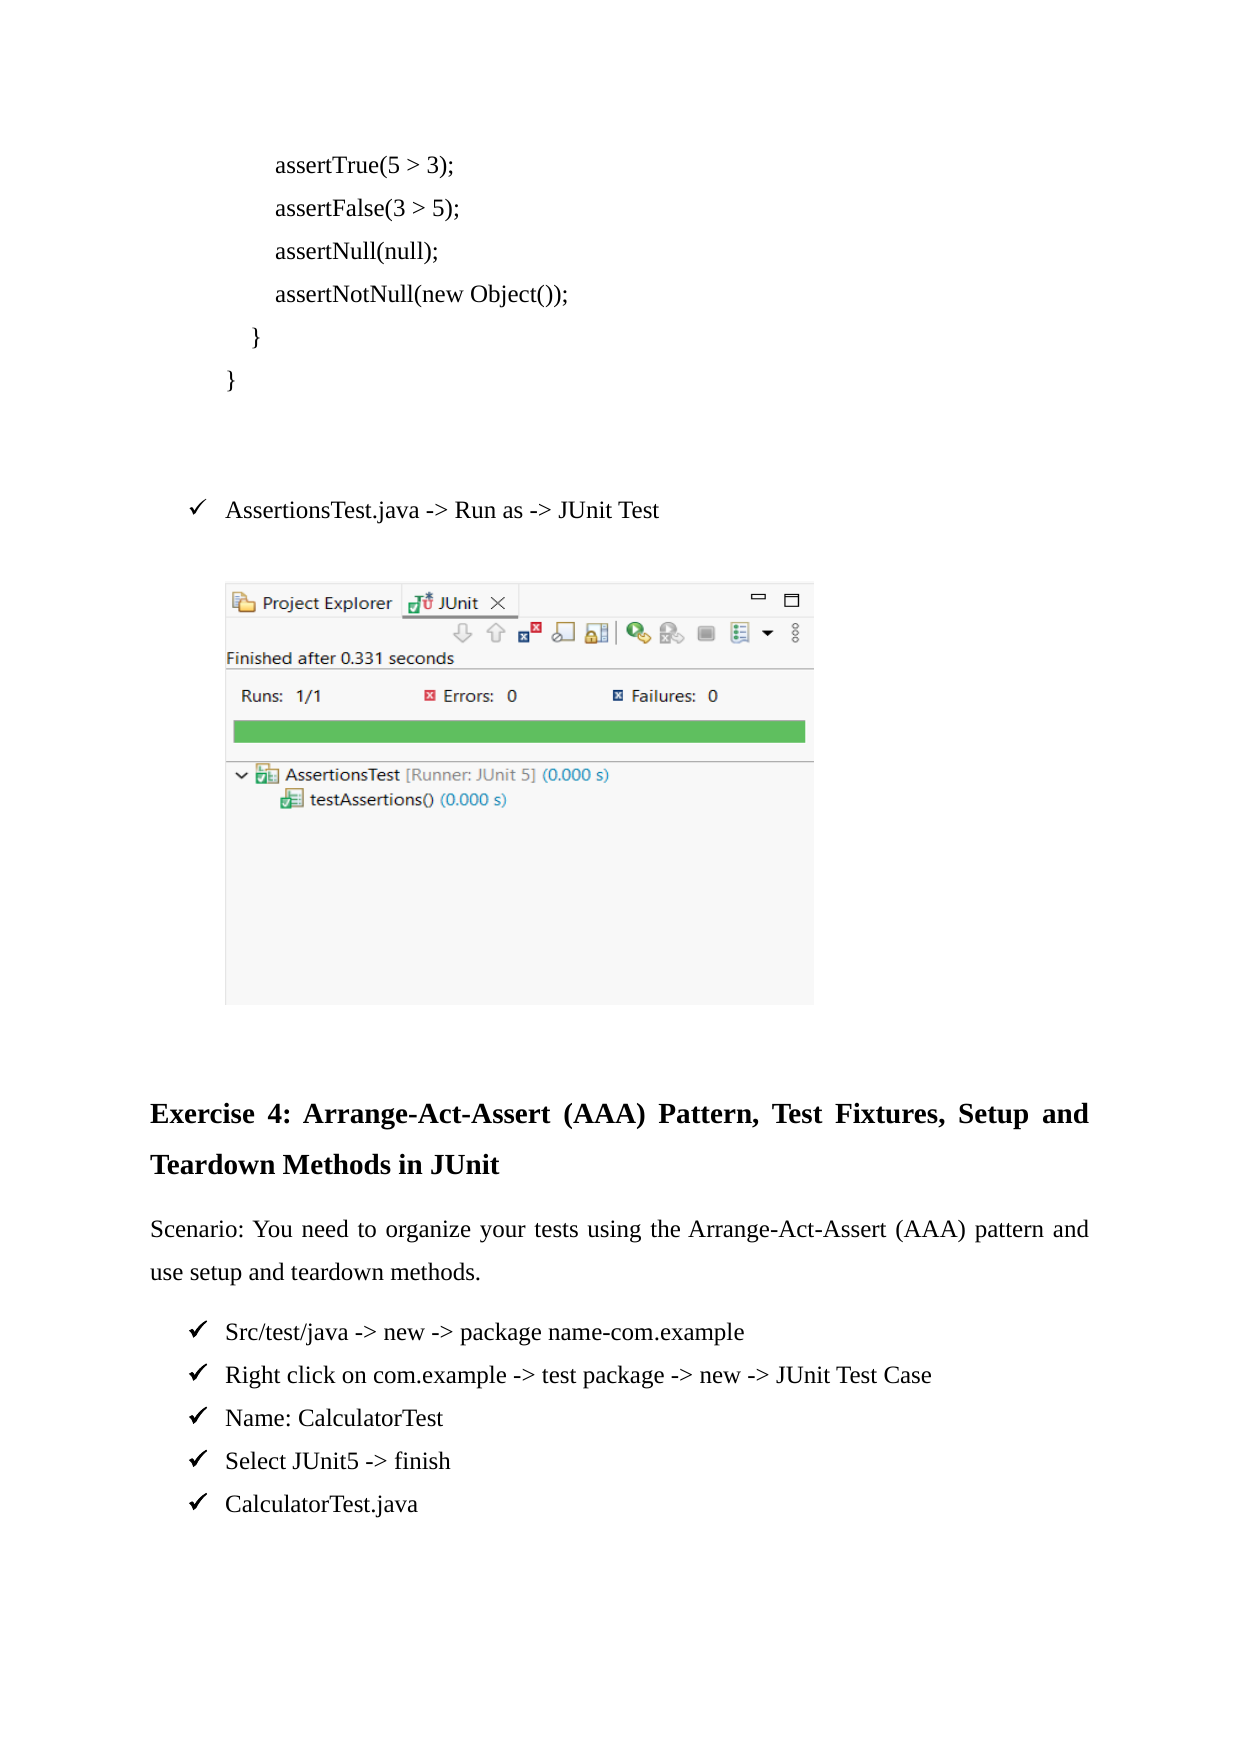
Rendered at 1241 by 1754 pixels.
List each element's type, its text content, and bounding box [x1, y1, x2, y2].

text assertNotNull(new Object()); [225, 279, 1090, 308]
text Exercise 4: Arrange-Act-Assert (AAA) Pattern, Test Fixtures, Setup and Teardown Methods in JUnit [150, 1097, 1090, 1181]
text Scenario: You need to organize your tests using the Arrange-Act-Assert (AAA) pattern and use setup and teardown methods. [150, 1214, 1090, 1286]
list Right click on com.example -> test package -> new -> JUnit Test Case [187, 1360, 1090, 1389]
list AssertionsTest.java -> Run as -> JUnit Test [187, 495, 1090, 524]
text assertNull(null); [225, 236, 1090, 265]
list Src/test/java -> new -> package name-com.example [187, 1317, 1090, 1346]
text assertFalse(3 > 5); [225, 193, 1090, 222]
list CalculatorTest.java [187, 1489, 1090, 1518]
text } [225, 322, 1090, 351]
list Select JUnit5 -> finish [187, 1446, 1090, 1475]
list Name: CalculatorTest [187, 1403, 1090, 1432]
text } [225, 366, 1090, 394]
text assertTrue(5 > 3); [225, 150, 1090, 179]
picture [225, 581, 814, 1005]
